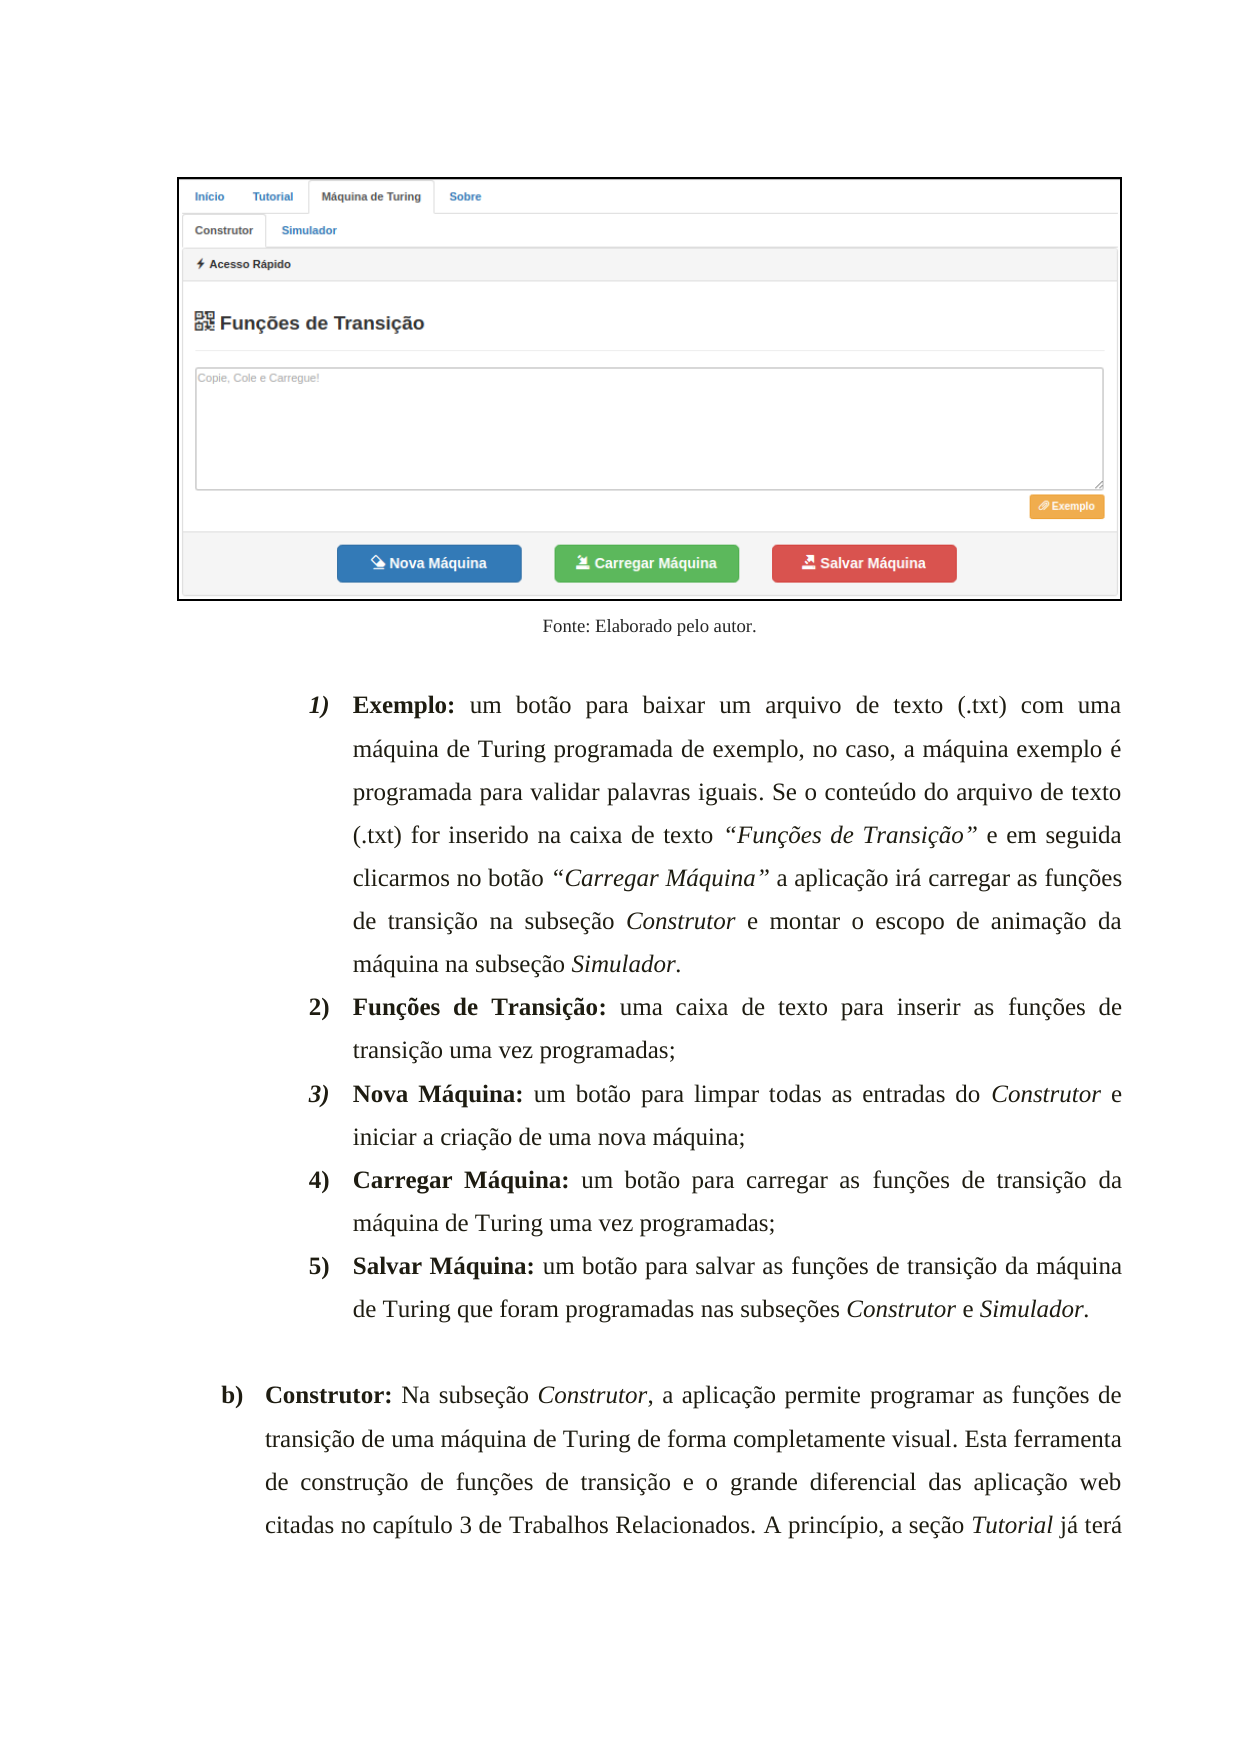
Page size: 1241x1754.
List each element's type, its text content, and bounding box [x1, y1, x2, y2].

list Carregar Máquina: um botão para carregar as funções de transição da máquina de Turing uma vez programadas; [308, 1165, 1122, 1237]
list Salvar Máquina: um botão para salvar as funções de transição da máquina de Turing que foram programadas nas subseções Construtor e Simulador. [308, 1251, 1122, 1323]
list Exemplo: um botão para baixar um arquivo de texto (.txt) com uma máquina de Turing programada de exemplo, no caso, a máquina exemplo é programada para validar palavras iguais. Se o conteúdo do arquivo de texto (.txt) for inserido na caixa de texto “Funções de Transição” e em seguida clicarmos no botão “Carregar Máquina” a aplicação irá carregar as funções de transição na subseção Construtor e montar o escopo de animação da máquina na subseção Simulador. [308, 691, 1122, 978]
list Nova Máquina: um botão para limpar todas as entradas do Construtor e iniciar a criação de uma nova máquina; [308, 1079, 1122, 1151]
list Fonte: Elaborado pelo autor. [177, 615, 1122, 637]
picture [179, 179, 1120, 599]
list Funções de Transição: uma caixa de texto para inserir as funções de transição uma vez programadas; [308, 992, 1122, 1064]
